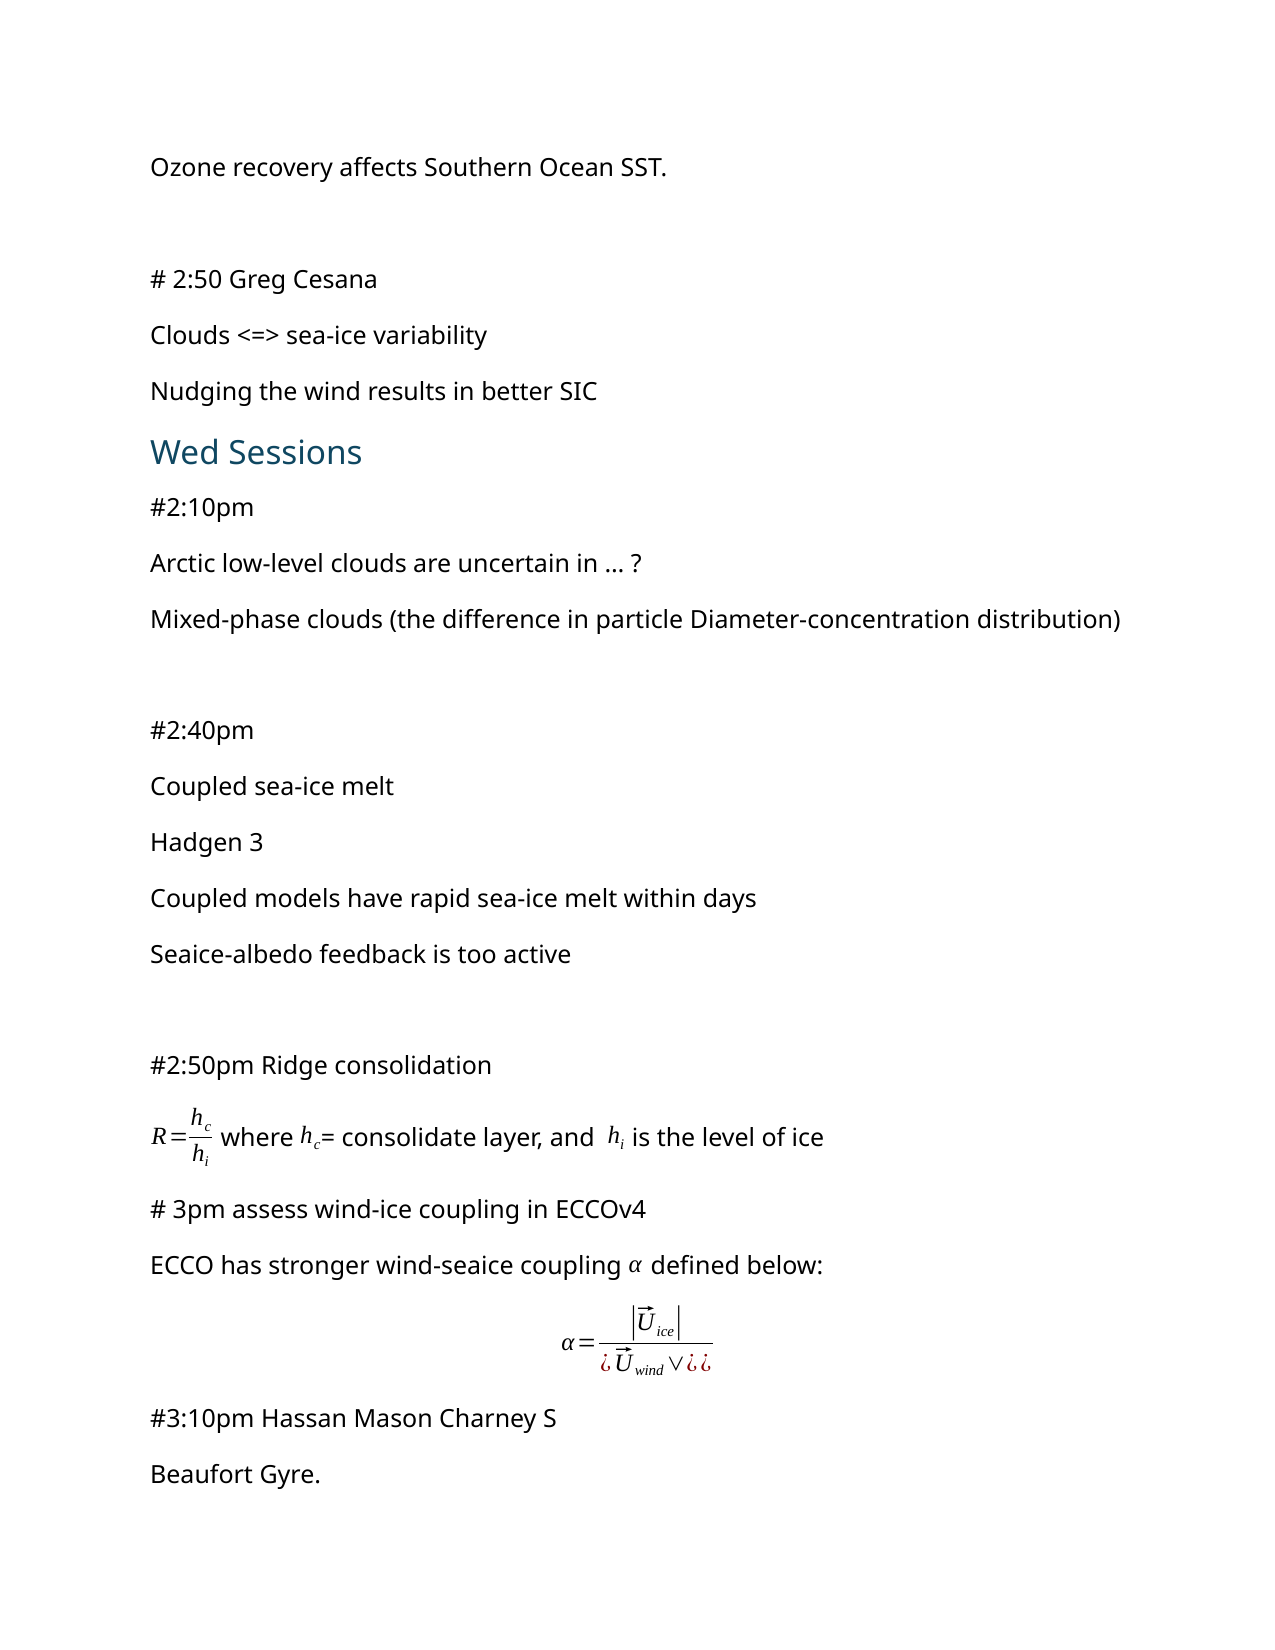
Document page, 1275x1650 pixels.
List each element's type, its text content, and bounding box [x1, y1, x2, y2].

text Clouds <=> sea-ice variability [150, 317, 1125, 352]
text Coupled models have rapid sea-ice melt within days [150, 881, 1125, 914]
text ECCO has stronger wind-seaice coupling defined below: [150, 1248, 1125, 1282]
text #2:40pm [150, 713, 1125, 747]
text Coupled sea-ice melt [150, 769, 1125, 803]
text #2:50pm Ridge consolidation [150, 1048, 1125, 1082]
text Hadgen 3 [150, 825, 1125, 859]
text # 3pm assess wind-ice coupling in ECCOv4 [150, 1192, 1125, 1226]
text Mixed-phase clouds (the difference in particle Diameter-concentration distribution) [150, 601, 1125, 635]
text Ozone recovery affects Southern Ocean SST. [150, 150, 1125, 184]
text where = consolidate layer, and is the level of ice [150, 1104, 1125, 1170]
text Arctic low-level clouds are uncertain in … ? [150, 546, 1125, 579]
text #3:10pm Hassan Mason Charney S [150, 1401, 1125, 1435]
text Seaice-albedo feedback is too active [150, 936, 1125, 970]
text Nudging the wind results in better SIC [150, 373, 1125, 407]
text #2:10pm [150, 490, 1125, 524]
text # 2:50 Greg Cesana [150, 262, 1125, 296]
subtitle Wed Sessions [150, 429, 1125, 474]
text Beaufort Gyre. [150, 1457, 1125, 1491]
